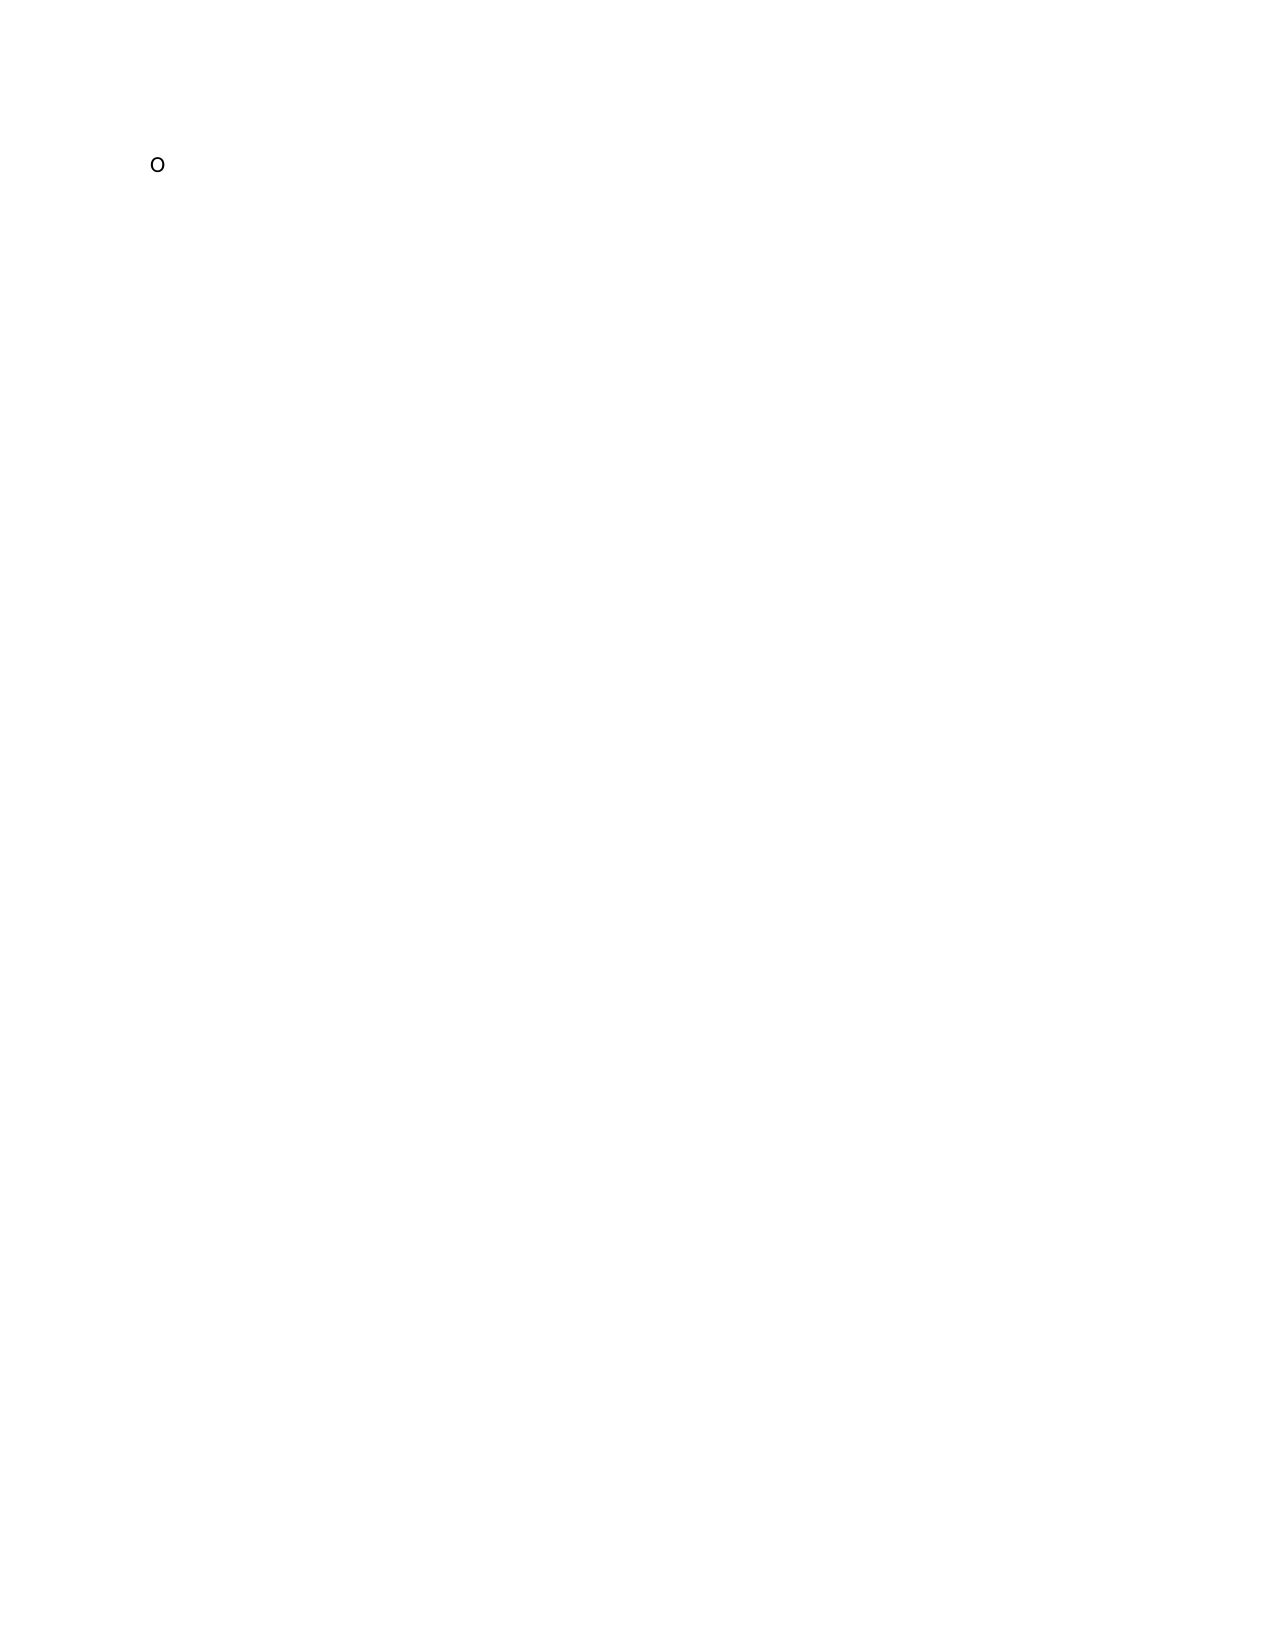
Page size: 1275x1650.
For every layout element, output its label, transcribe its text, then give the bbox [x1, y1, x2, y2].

text O [150, 150, 1125, 178]
